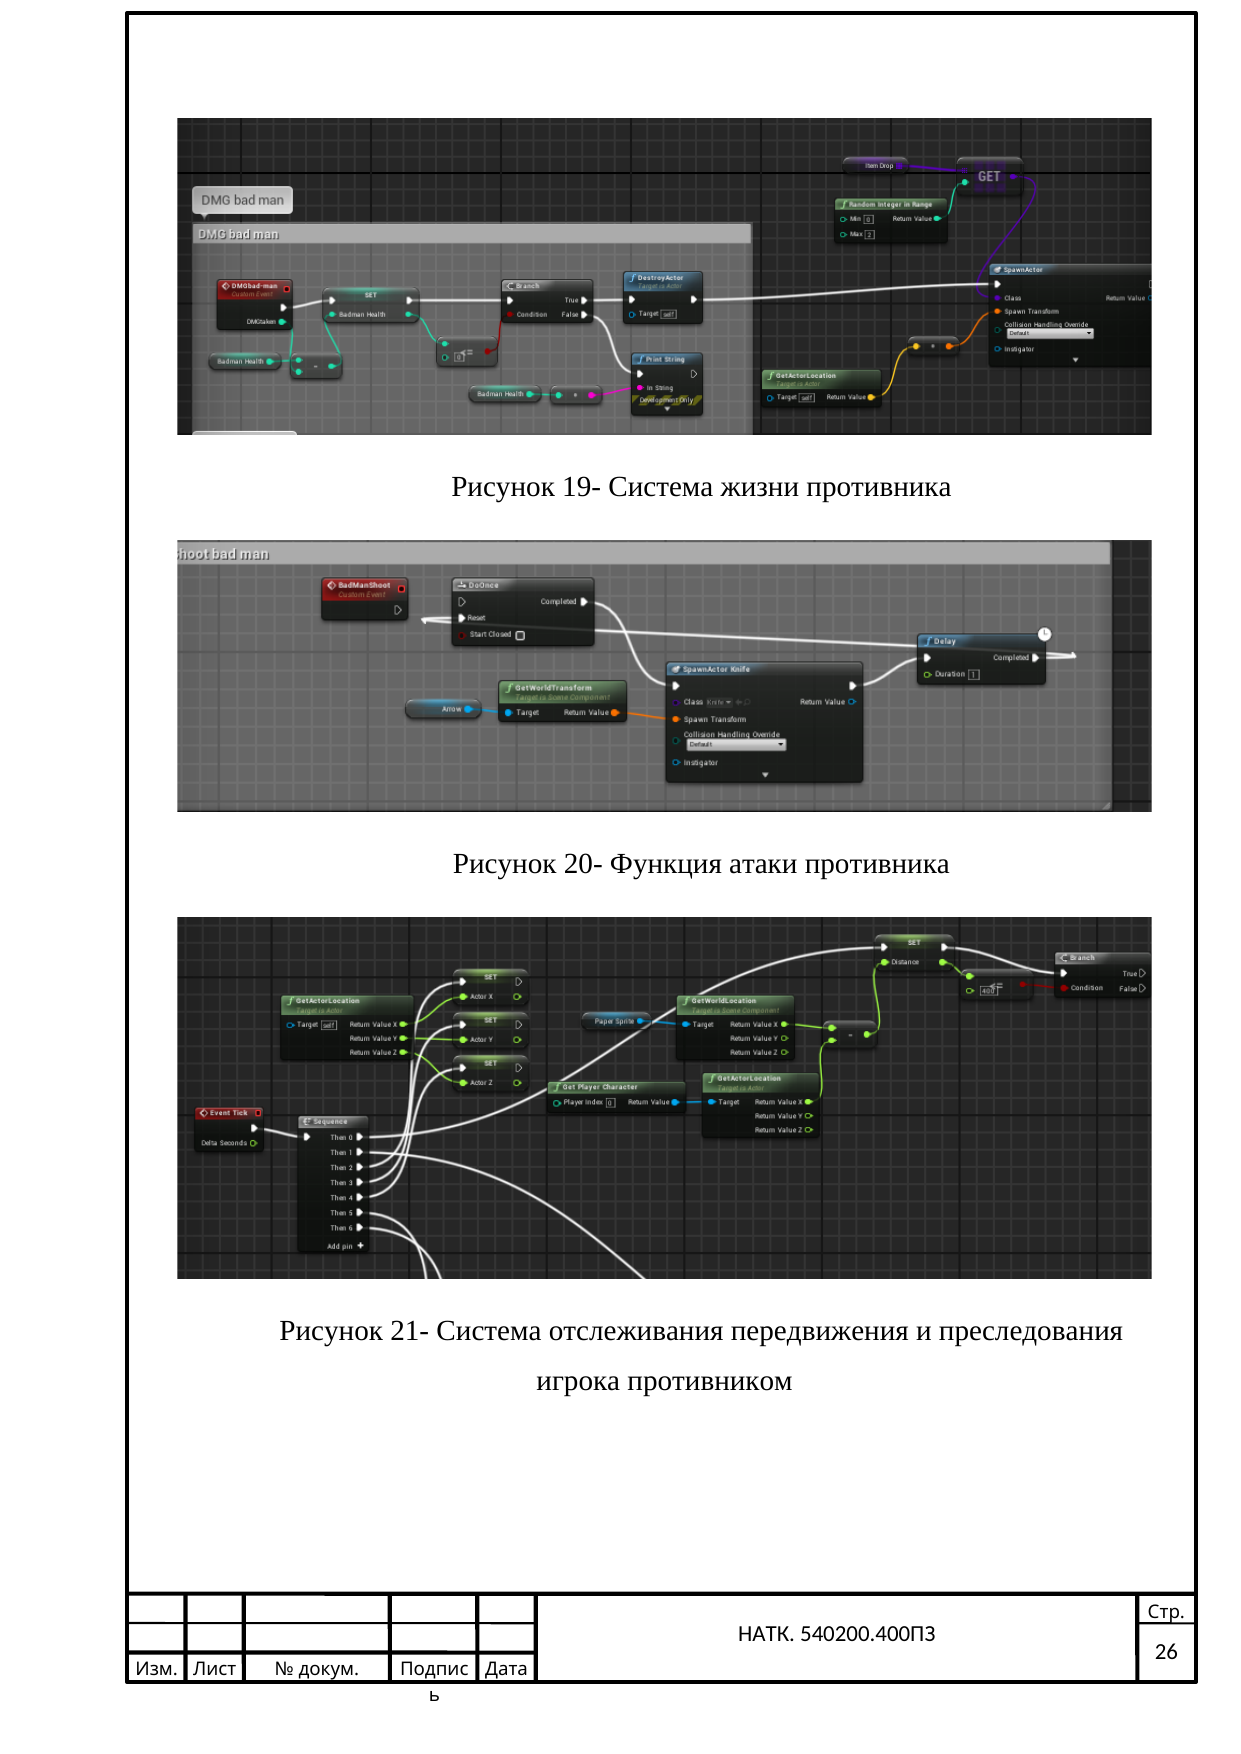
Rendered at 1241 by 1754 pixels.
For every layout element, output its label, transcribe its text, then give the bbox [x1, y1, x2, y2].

picture [177, 118, 1152, 435]
text Рисунок 20- Функция атаки противника [177, 846, 1152, 880]
picture [177, 540, 1152, 812]
text Рисунок 21- Система отслеживания передвижения и преследования игрока противником [177, 1313, 1152, 1397]
text Рисунок 19- Система жизни противника [177, 469, 1152, 503]
picture [177, 917, 1152, 1279]
